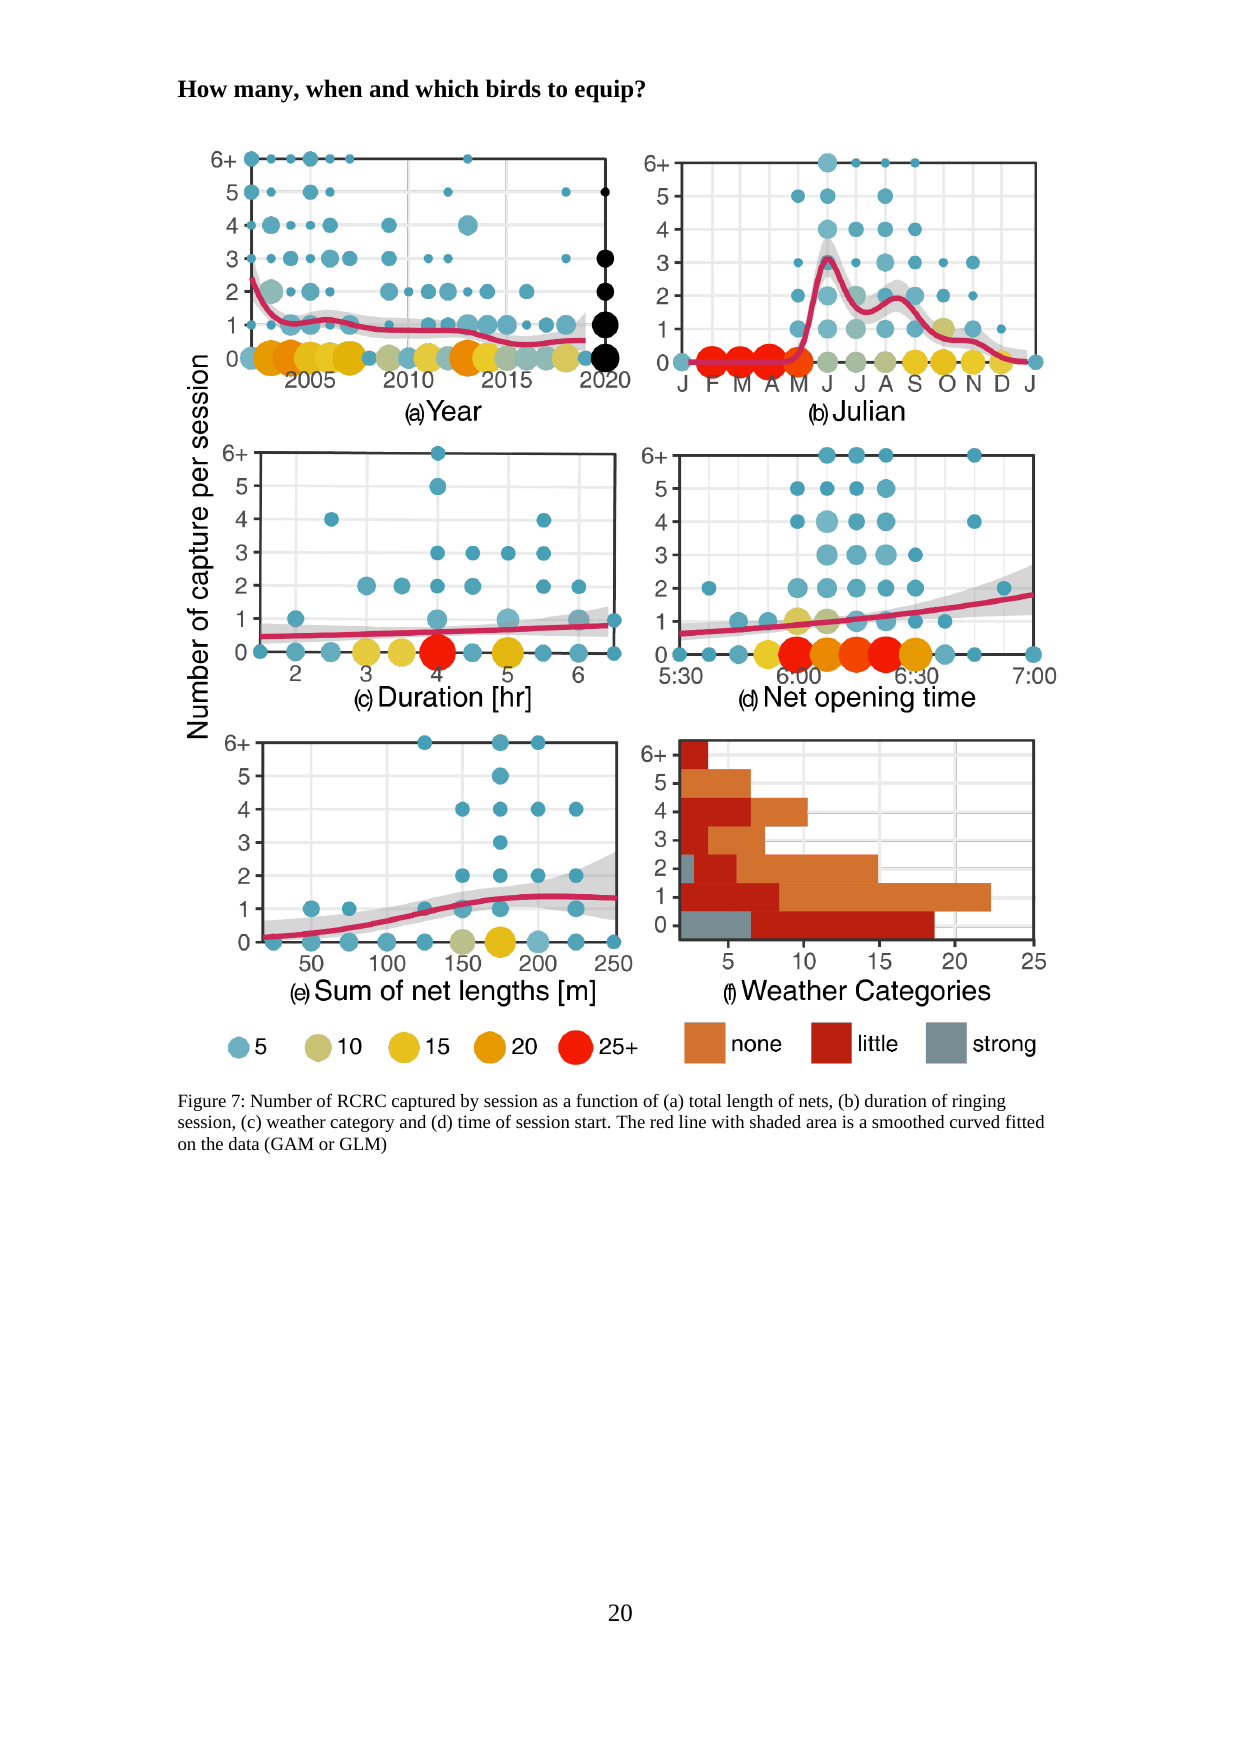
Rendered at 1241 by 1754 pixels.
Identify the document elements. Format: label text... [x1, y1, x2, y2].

picture [183, 147, 1057, 1065]
text Figure 7: Number of RCRC captured by session as a function of (a) total length of nets, (b) duration of ringing session, (c) weather category and (d) time of session start. The red line with shaded area is a smoothed curved fitted on the data (GAM or GLM) [177, 1089, 1063, 1154]
